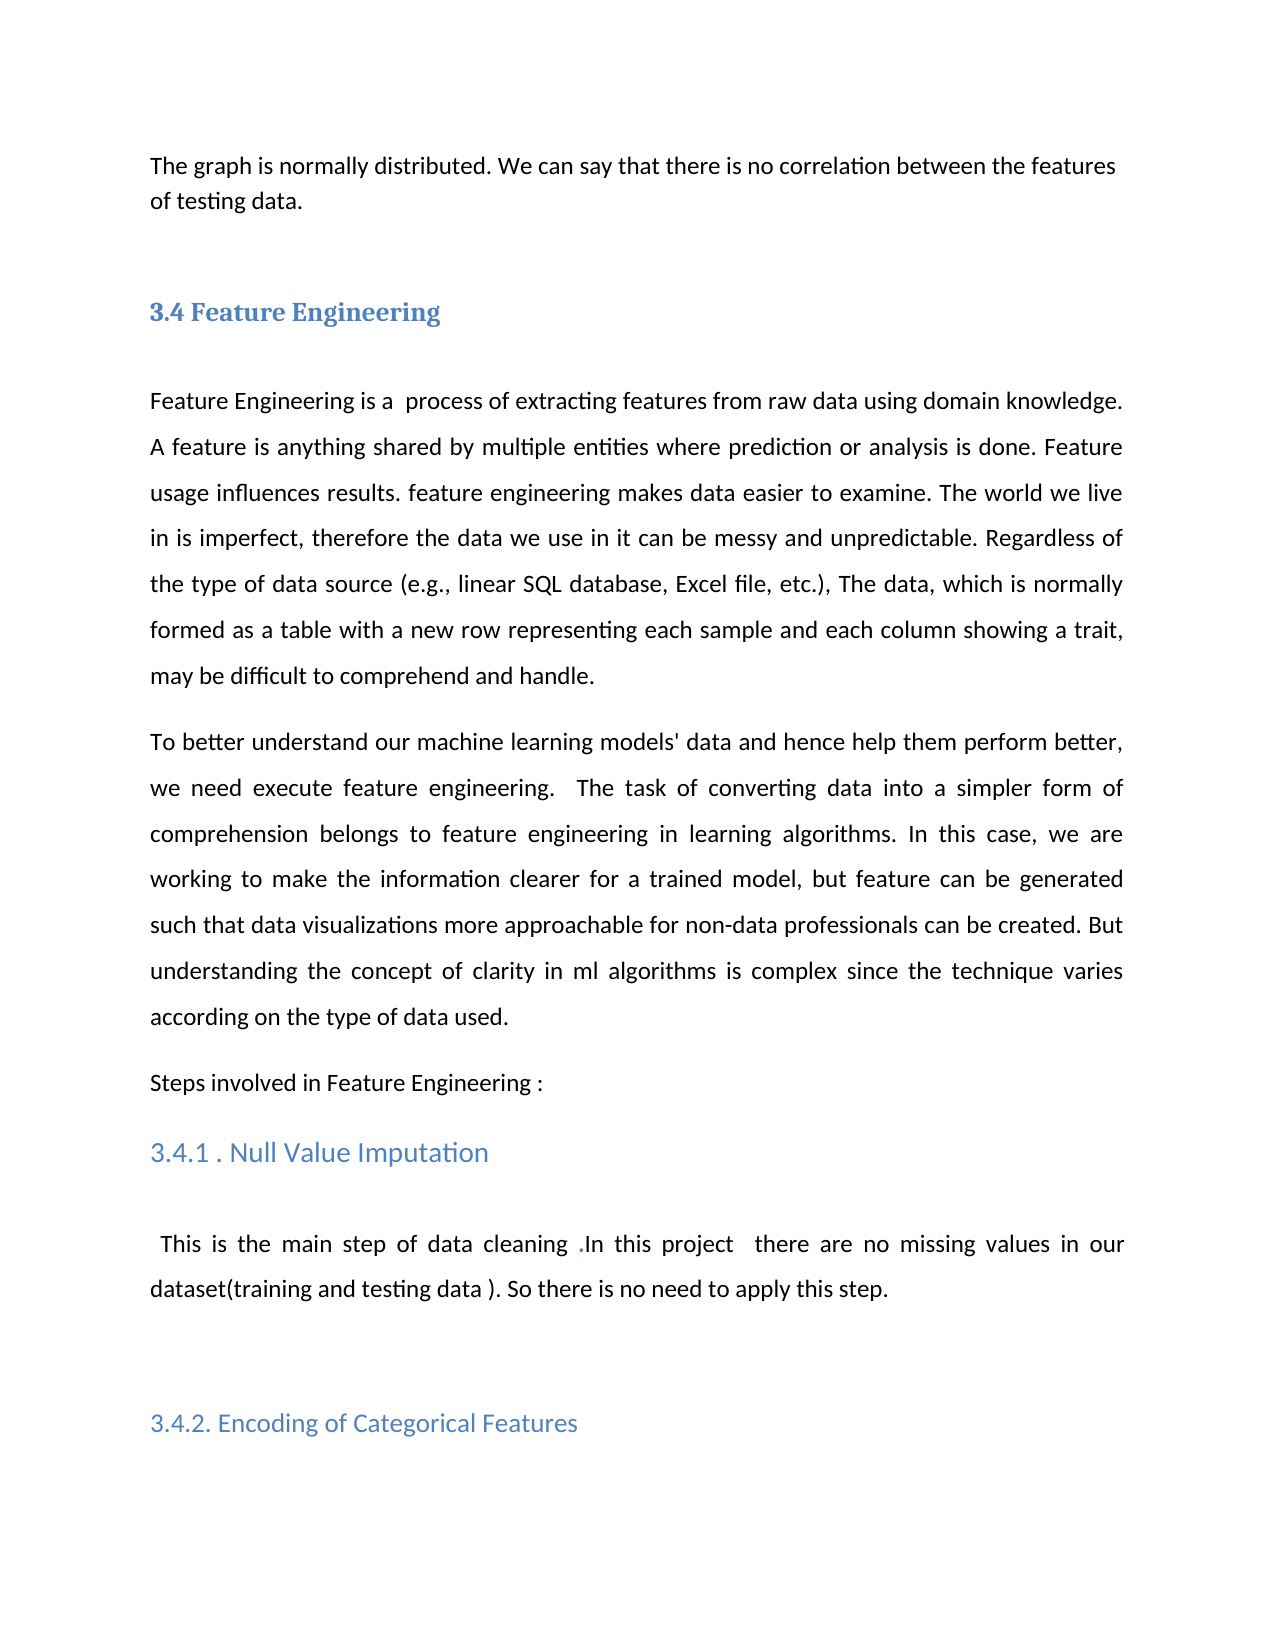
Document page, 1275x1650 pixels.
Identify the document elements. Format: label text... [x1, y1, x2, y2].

text The graph is normally distributed. We can say that there is no correlation between the features of testing data. [150, 150, 1125, 216]
subtitle 3.4.1 . Null Value Imputation [150, 1134, 1125, 1169]
text Steps involved in Feature Engineering : [150, 1067, 1125, 1098]
text Feature Engineering is a process of extracting features from raw data using domain knowledge. A feature is anything shared by multiple entities where prediction or analysis is done. Feature usage influences results. feature engineering makes data easier to examine. The world we live in is imperfect, therefore the data we use in it can be messy and unpredictable. Regardless of the type of data source (e.g., linear SQL database, Excel file, etc.), The data, which is normally formed as a table with a new row representing each sample and each column showing a trait, may be difficult to comprehend and handle. [150, 385, 1125, 690]
subtitle 3.4.2. Encoding of Categorical Features [150, 1407, 1125, 1440]
text This is the main step of data cleaning .In this project there are no missing values in our dataset(training and testing data ). So there is no need to apply this step. [150, 1228, 1125, 1304]
subtitle 3.4 Feature Engineering [150, 297, 1125, 328]
text To better understand our machine learning models' data and hence help them perform better, we need execute feature engineering. The task of converting data into a simpler form of comprehension belongs to feature engineering in learning algorithms. In this case, we are working to make the information clearer for a trained model, but feature can be generated such that data visualizations more approachable for non-data professionals can be created. But understanding the concept of clarity in ml algorithms is complex since the technique varies according on the type of data used. [150, 726, 1125, 1031]
